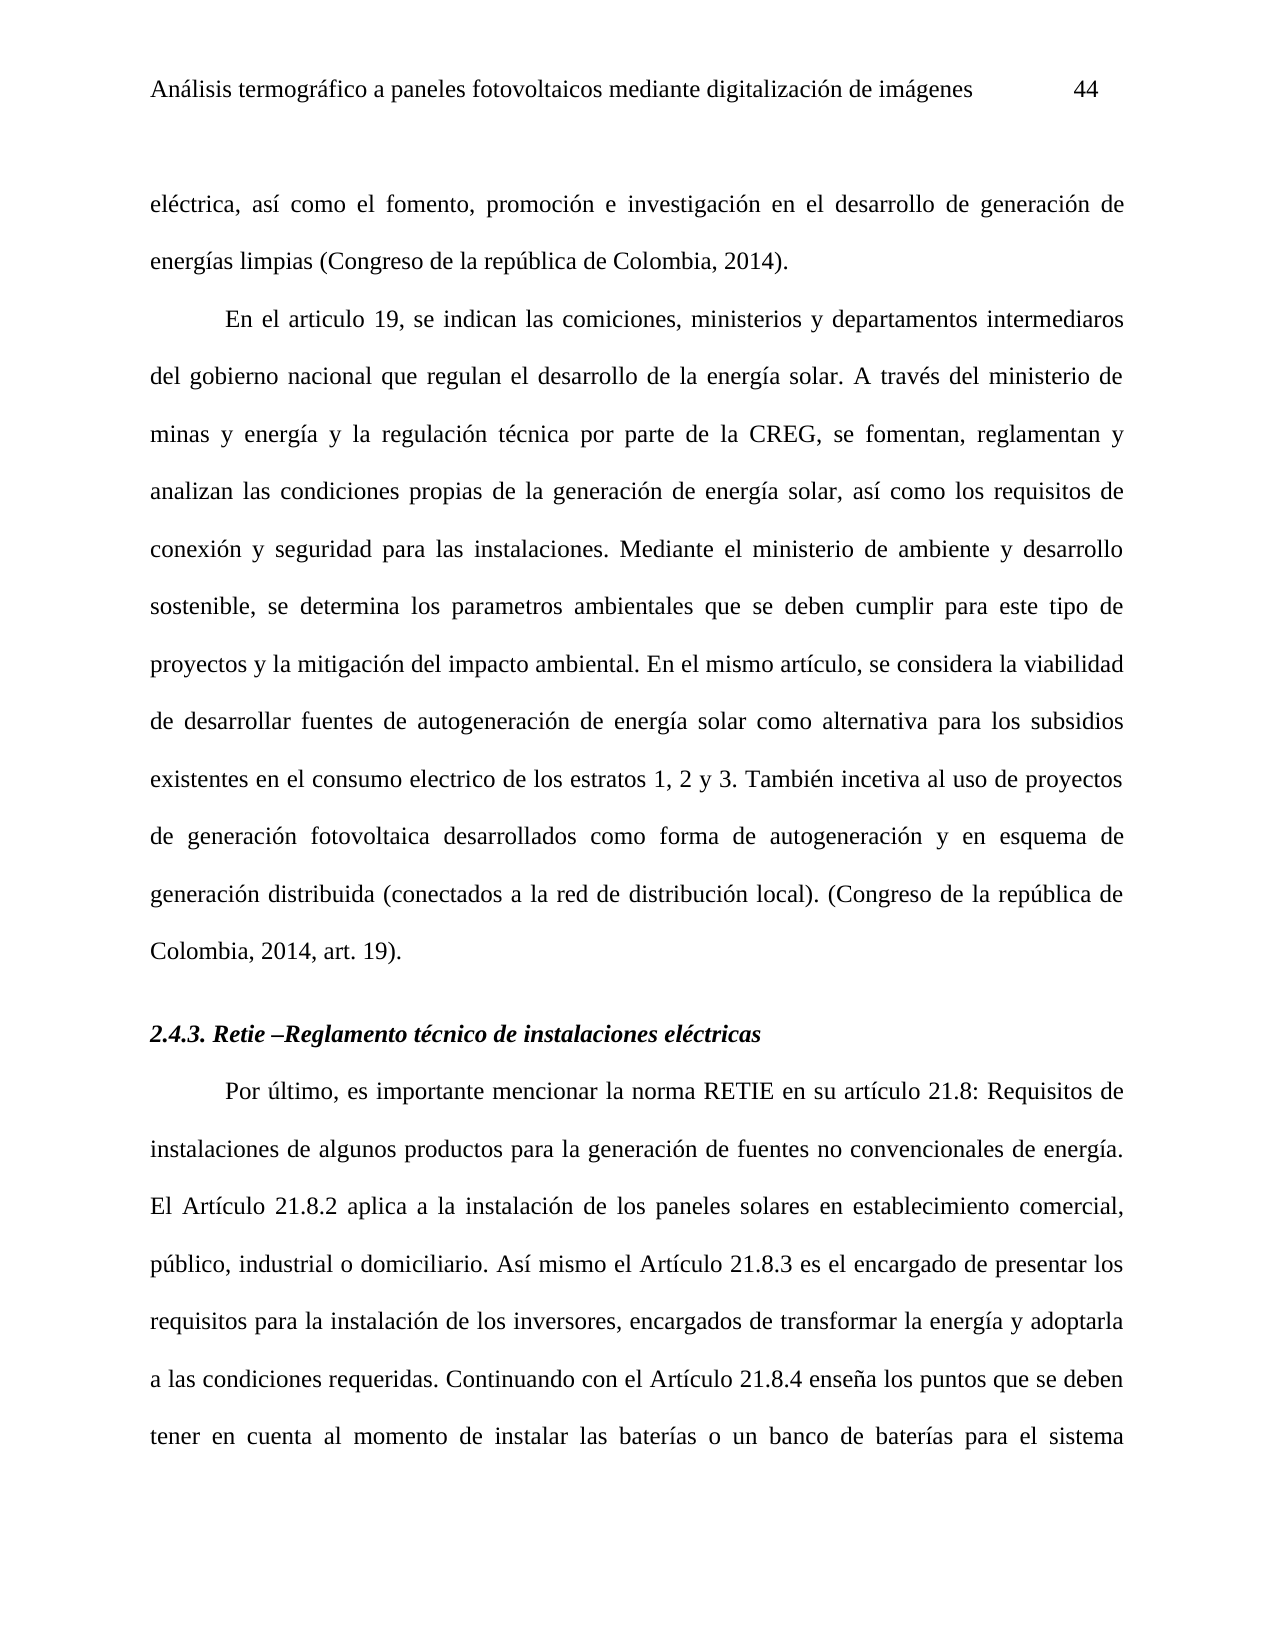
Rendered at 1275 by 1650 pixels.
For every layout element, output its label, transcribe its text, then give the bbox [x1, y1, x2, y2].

subtitle 2.4.3. Retie –Reglamento técnico de instalaciones eléctricas [150, 1019, 1125, 1047]
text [150, 1076, 1125, 1450]
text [150, 189, 1125, 275]
text En el articulo 19, se indican las comiciones, ministerios y departamentos intermediaros del gobierno nacional que regulan el desarrollo de la energía solar. A través del ministerio de minas y energía y la regulación técnica por parte de la CREG, se fomentan, reglamentan y analizan las condiciones propias de la generación de energía solar, así como los requisitos de conexión y seguridad para las instalaciones. Mediante el ministerio de ambiente y desarrollo sostenible, se determina los parametros ambientales que se deben cumplir para este tipo de proyectos y la mitigación del impacto ambiental. En el mismo artículo, se considera la viabilidad de desarrollar fuentes de autogeneración de energía solar como alternativa para los subsidios existentes en el consumo electrico de los estratos 1, 2 y 3. También incetiva al uso de proyectos de generación fotovoltaica desarrollados como forma de autogeneración y en esquema de generación distribuida (conectados a la red de distribución local). (Congreso de la república de Colombia, 2014, art. 19). [150, 304, 1125, 965]
